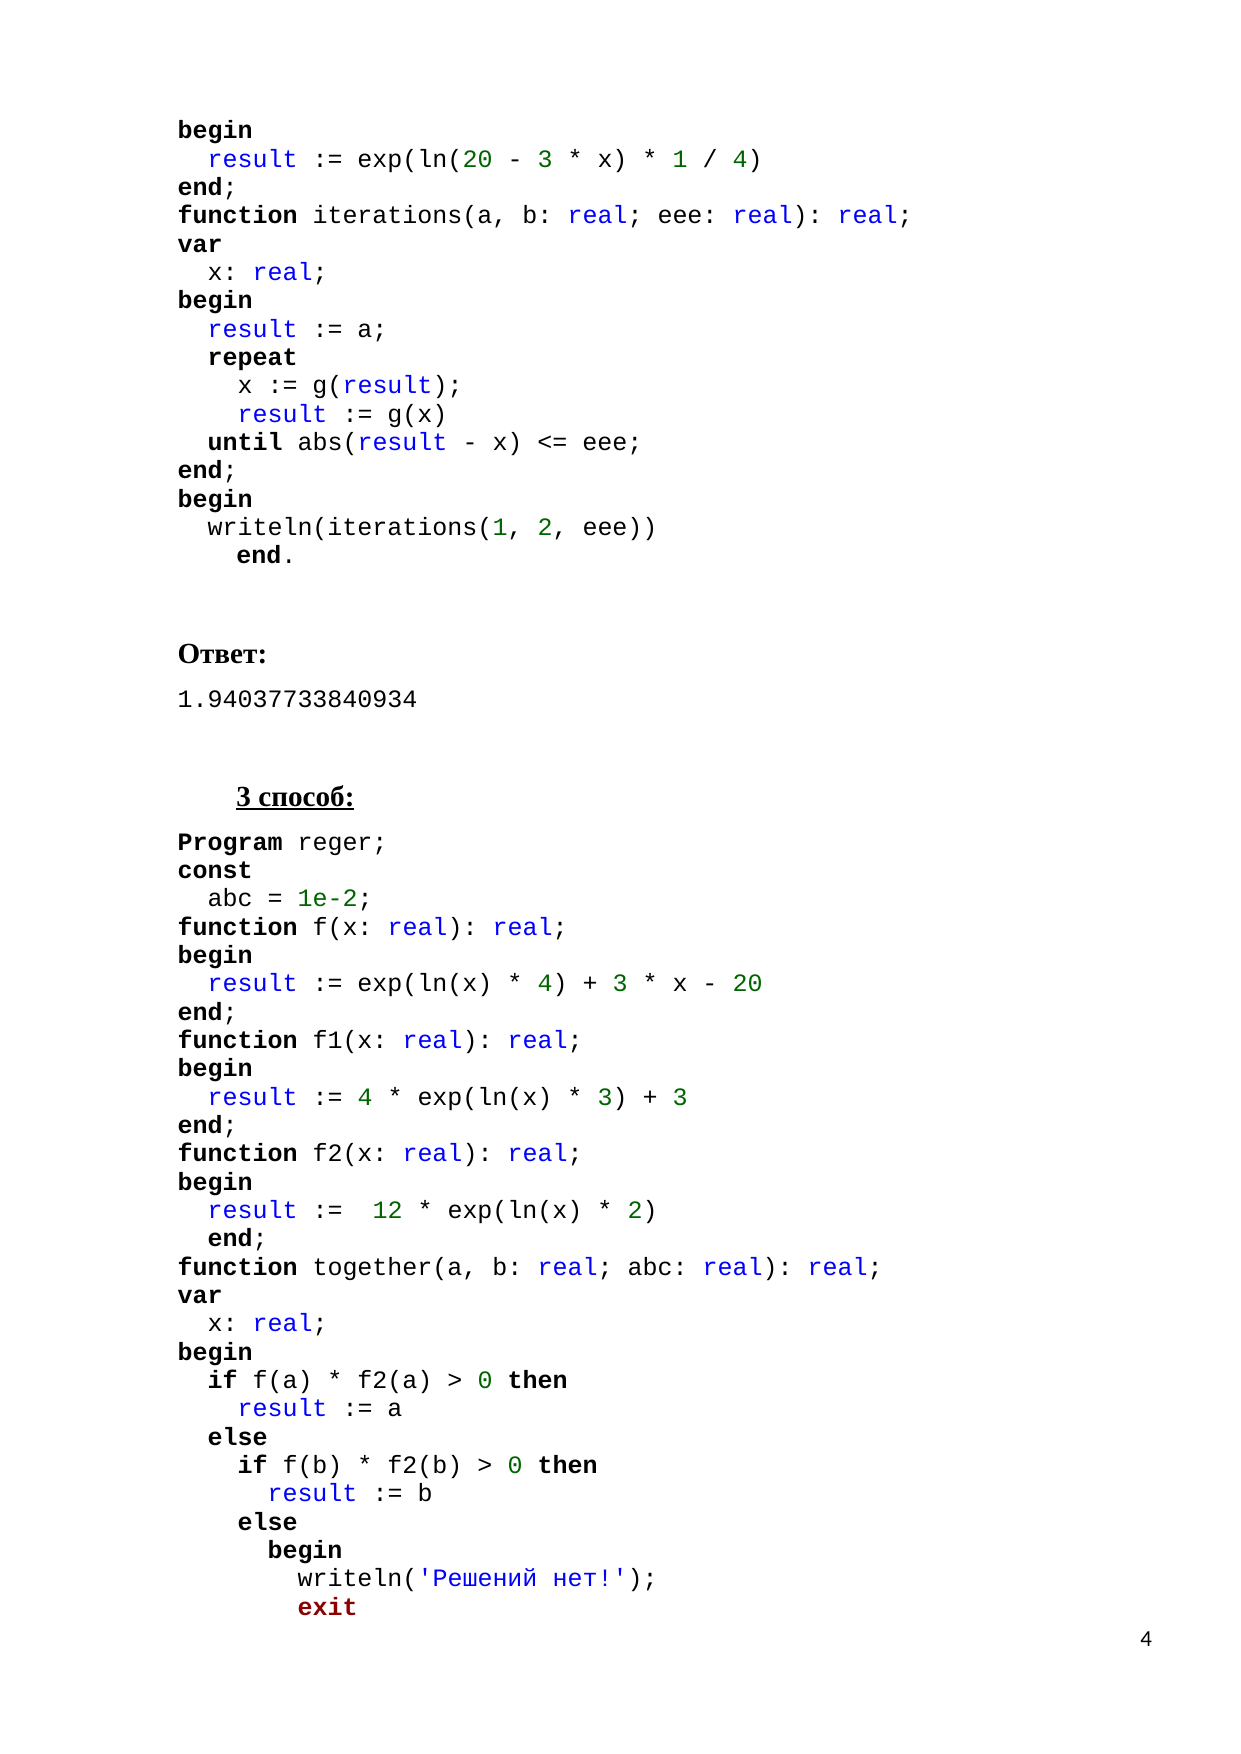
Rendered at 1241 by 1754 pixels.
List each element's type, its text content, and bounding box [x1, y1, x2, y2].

text end. [177, 543, 1152, 571]
text result := 4 * exp(ln(x) * 3) + 3 [177, 1084, 1152, 1113]
text end; [177, 175, 1152, 203]
text function together(a, b: real; abc: real): real; [177, 1254, 1152, 1283]
text end; [177, 1113, 1152, 1141]
text result := 12 * exp(ln(x) * 2) [177, 1198, 1152, 1226]
text begin [177, 943, 1152, 971]
text var [177, 231, 1152, 260]
text end; [177, 999, 1152, 1028]
text x := g(result); [177, 373, 1152, 401]
text begin [177, 118, 1152, 146]
text result := a [177, 1396, 1152, 1424]
text Program reger; [177, 829, 1152, 858]
text writeln('Pешений нет!'); [177, 1566, 1152, 1594]
text result := exp(ln(x) * 4) + 3 * x - 20 [177, 971, 1152, 999]
text end; [177, 1226, 1152, 1254]
text result := b [177, 1481, 1152, 1509]
text function f2(x: real): real; [177, 1141, 1152, 1169]
text var [177, 1283, 1152, 1311]
text begin [177, 1056, 1152, 1084]
text if f(b) * f2(b) > 0 then [177, 1453, 1152, 1481]
text result := g(x) [177, 401, 1152, 430]
text begin [177, 1169, 1152, 1198]
text begin [177, 1339, 1152, 1368]
text begin [177, 486, 1152, 515]
text until abs(result - x) <= eee; [177, 430, 1152, 458]
text repeat [177, 345, 1152, 373]
text result := exp(ln(20 - 3 * x) * 1 / 4) [177, 146, 1152, 175]
text 3 способ: [177, 779, 1152, 813]
text function f(x: real): real; [177, 914, 1152, 943]
text end; [177, 458, 1152, 486]
text abc = 1e-2; [177, 886, 1152, 914]
text Ответ: [177, 636, 1152, 669]
text function f1(x: real): real; [177, 1028, 1152, 1056]
text result := a; [177, 316, 1152, 345]
text writeln(iterations(1, 2, eee)) [177, 515, 1152, 543]
text const [177, 858, 1152, 886]
text exit [177, 1594, 1152, 1623]
text if f(a) * f2(a) > 0 then [177, 1368, 1152, 1396]
text begin [177, 288, 1152, 316]
text x: real; [177, 260, 1152, 288]
text 1.94037733840934 [177, 686, 1152, 714]
text x: real; [177, 1311, 1152, 1339]
text function iterations(a, b: real; eee: real): real; [177, 203, 1152, 231]
text else [177, 1509, 1152, 1538]
text begin [177, 1538, 1152, 1566]
text else [177, 1424, 1152, 1453]
